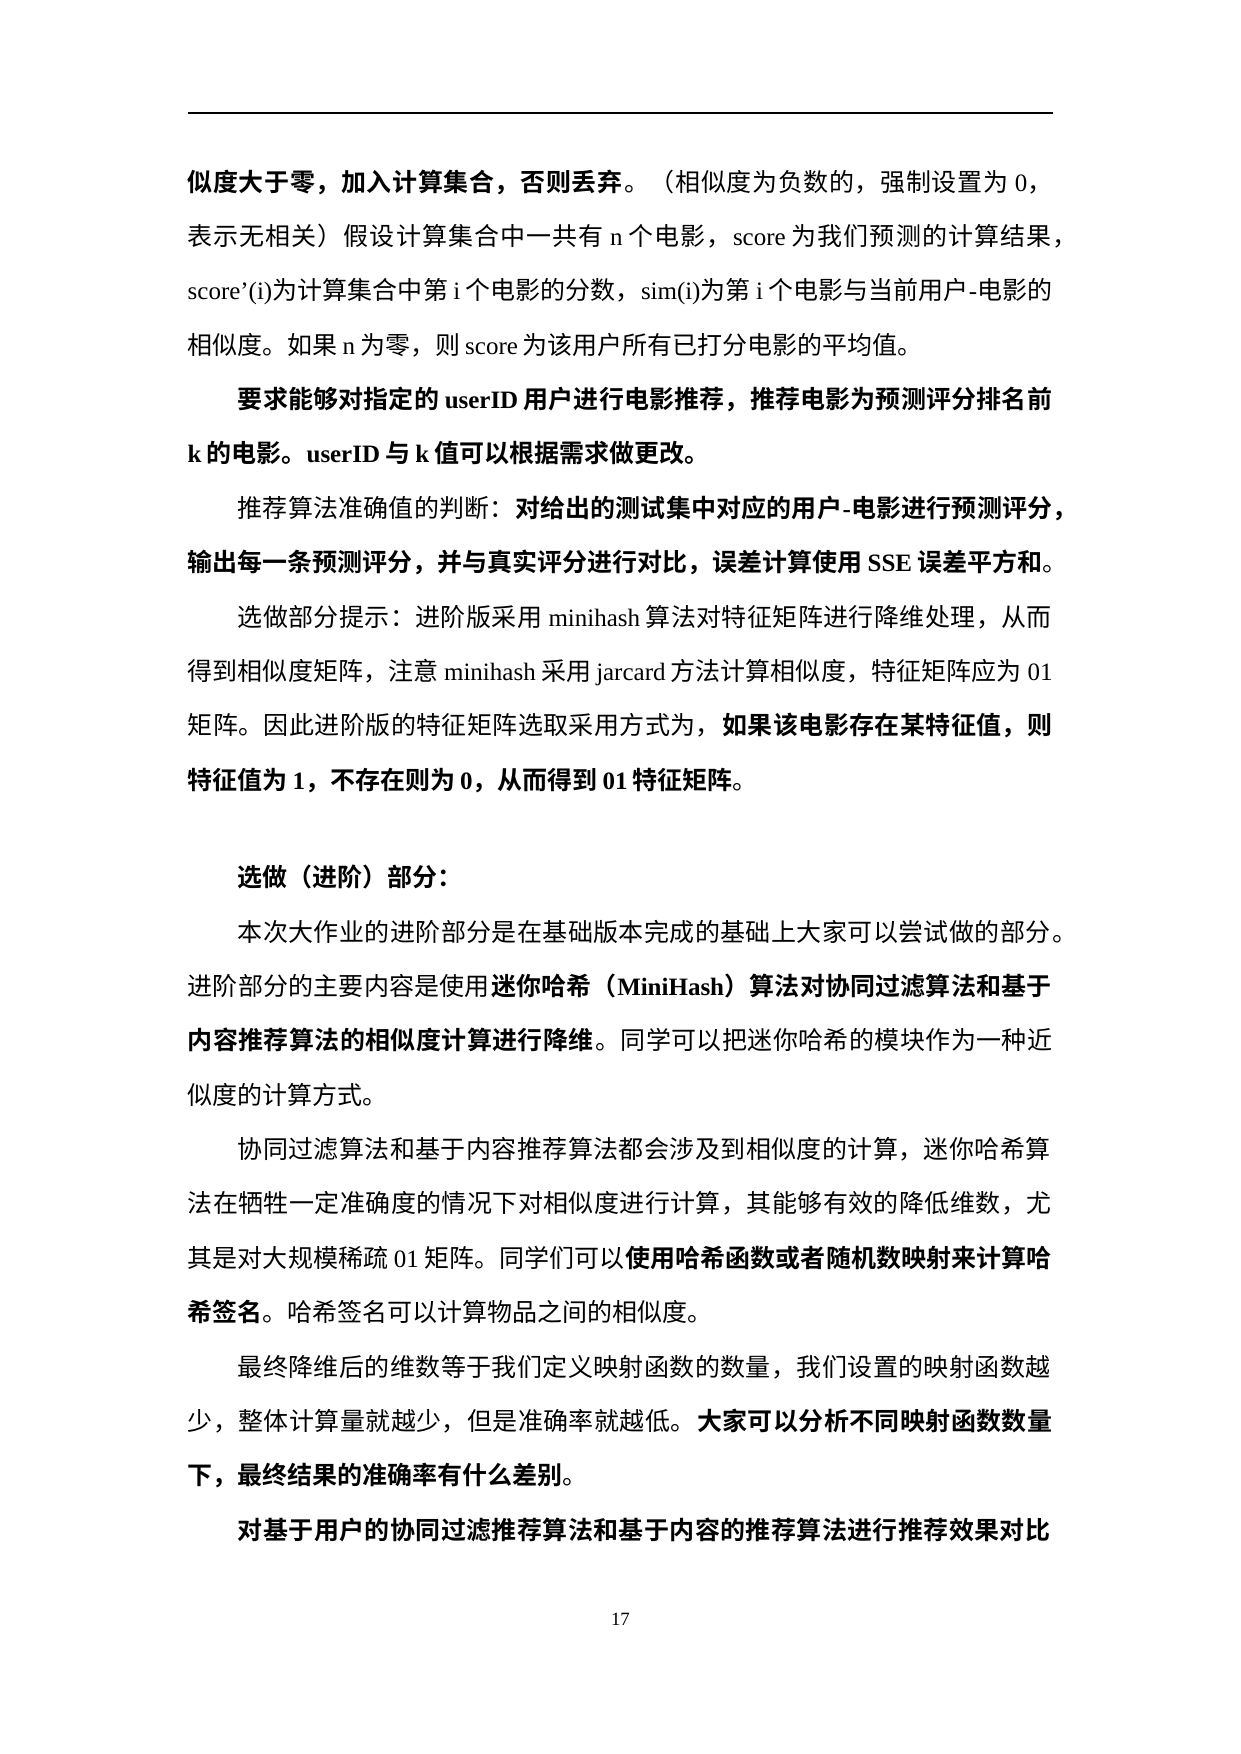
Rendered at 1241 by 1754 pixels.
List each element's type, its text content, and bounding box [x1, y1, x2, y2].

text 推荐算法准确值的判断：对给出的测试集中对应的用户-电影进行预测评分，输出每一条预测评分，并与真实评分进行对比，误差计算使用SSE误差平方和。 [187, 488, 1053, 579]
text 选做部分提示：进阶版采用minihash算法对特征矩阵进行降维处理，从而得到相似度矩阵，注意minihash采用jarcard方法计算相似度，特征矩阵应为01矩阵。因此进阶版的特征矩阵选取采用方式为，如果该电影存在某特征值，则特征值为1，不存在则为0，从而得到01特征矩阵。 [187, 597, 1053, 796]
text 要求能够对指定的userID用户进行电影推荐，推荐电影为预测评分排名前k的电影。userID与k值可以根据需求做更改。 [187, 379, 1053, 470]
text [187, 162, 1053, 361]
text 本次大作业的进阶部分是在基础版本完成的基础上大家可以尝试做的部分。进阶部分的主要内容是使用迷你哈希（MiniHash）算法对协同过滤算法和基于内容推荐算法的相似度计算进行降维。同学可以把迷你哈希的模块作为一种近似度的计算方式。 [187, 912, 1053, 1111]
text 协同过滤算法和基于内容推荐算法都会涉及到相似度的计算，迷你哈希算法在牺牲一定准确度的情况下对相似度进行计算，其能够有效的降低维数，尤其是对大规模稀疏01矩阵。同学们可以使用哈希函数或者随机数映射来计算哈希签名。哈希签名可以计算物品之间的相似度。 [187, 1129, 1053, 1329]
text 选做（进阶）部分： [187, 858, 1053, 894]
text 最终降维后的维数等于我们定义映射函数的数量，我们设置的映射函数越少，整体计算量就越少，但是准确率就越低。大家可以分析不同映射函数数量下，最终结果的准确率有什么差别。 [187, 1347, 1053, 1492]
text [187, 1510, 1053, 1546]
